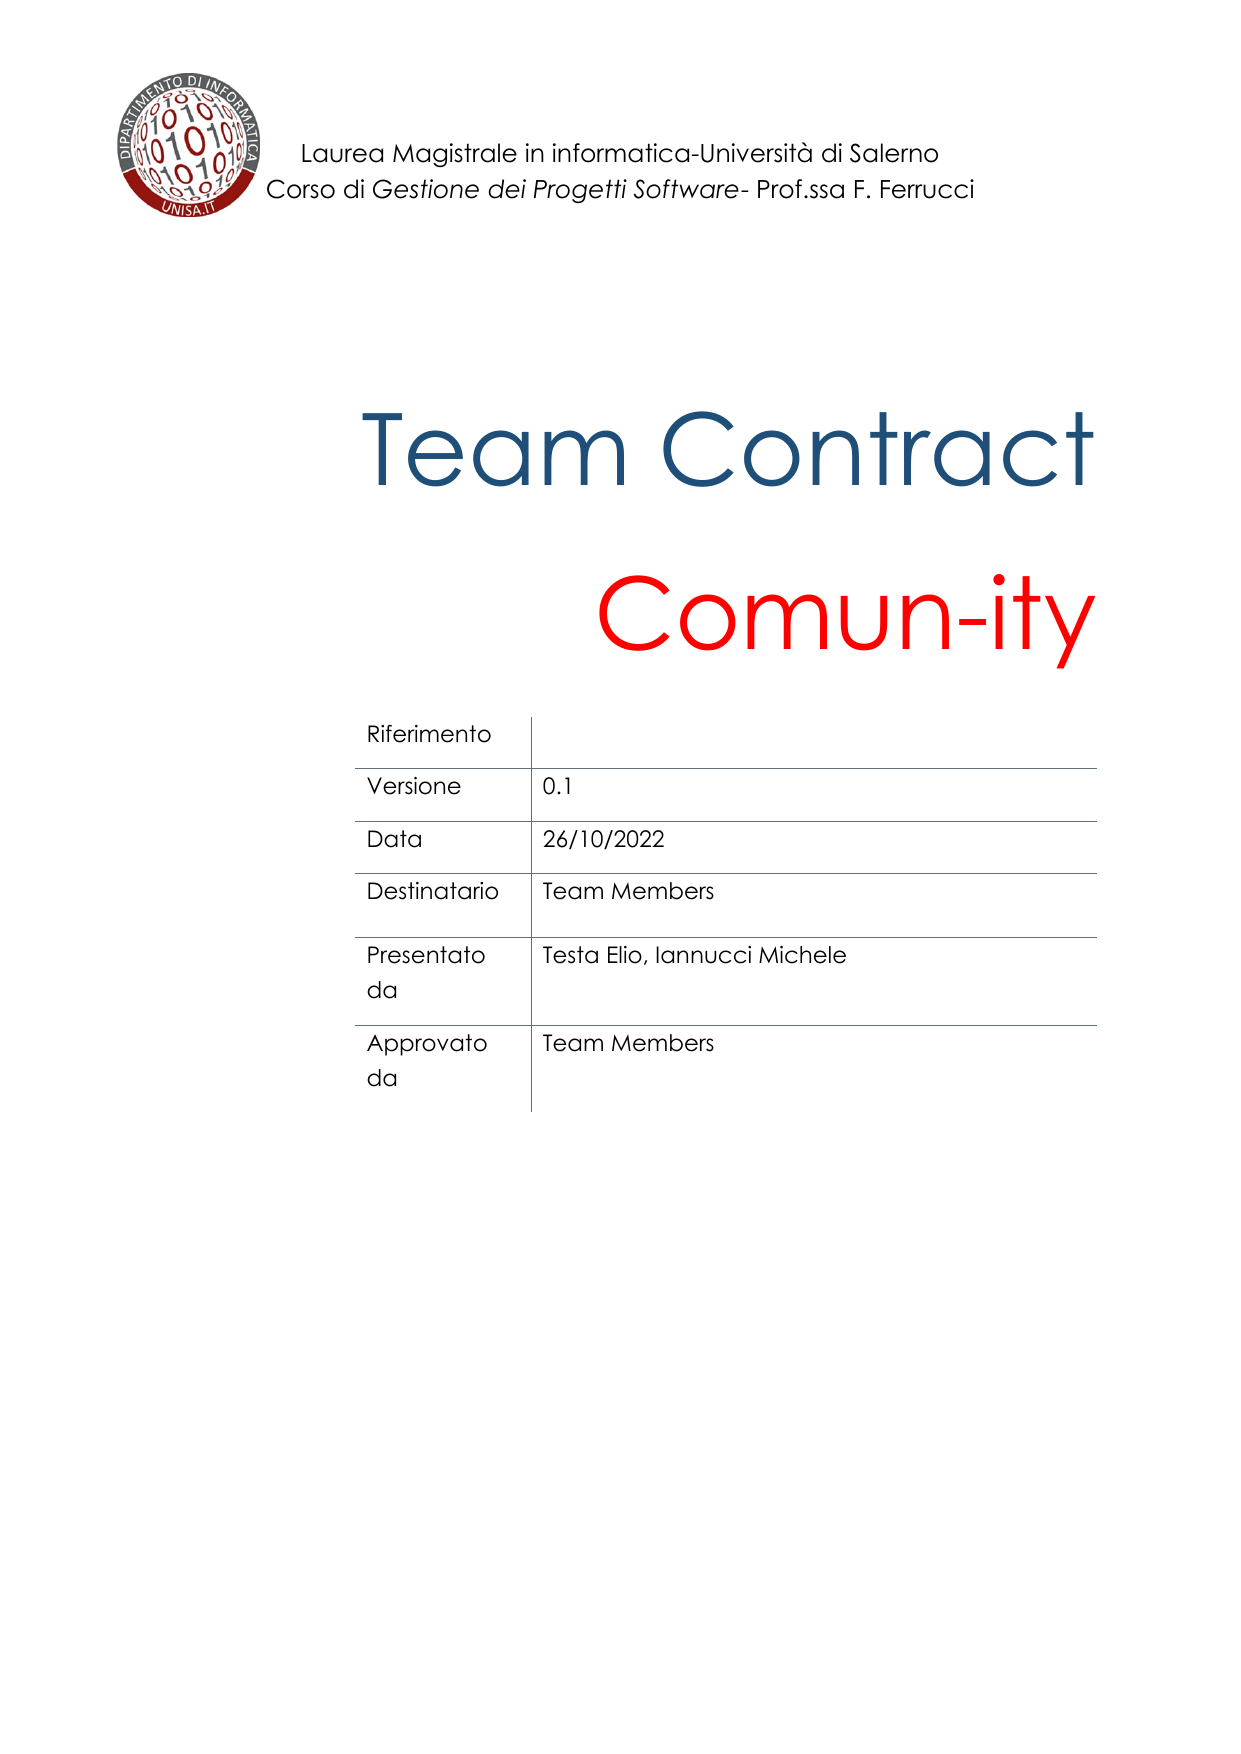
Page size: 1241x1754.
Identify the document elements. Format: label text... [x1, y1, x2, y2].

table_header Team Contract Comun-ity [118, 363, 1107, 1218]
picture [117, 73, 260, 217]
